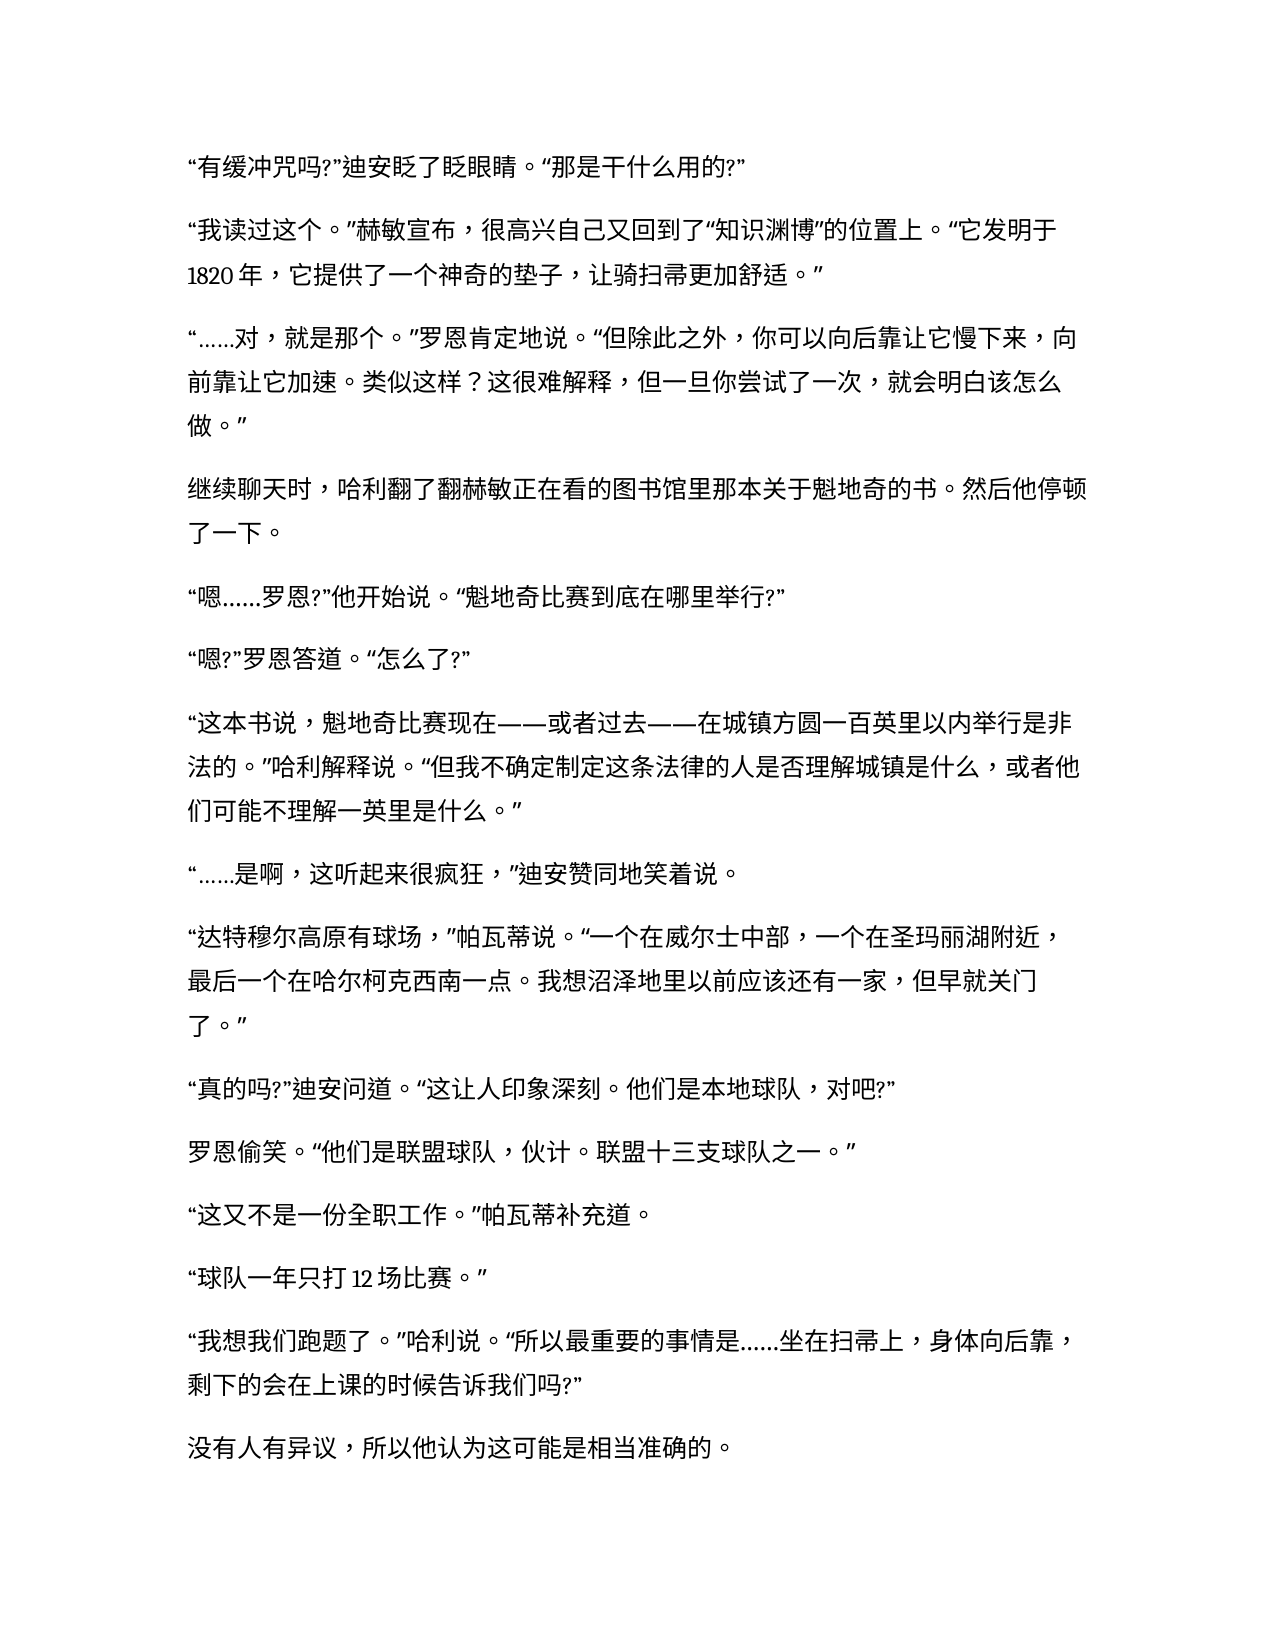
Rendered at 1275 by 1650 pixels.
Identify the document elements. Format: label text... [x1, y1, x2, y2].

list “我读过这个。”赫敏宣布，很高兴自己又回到了“知识渊博”的位置上。“它发明于1820年，它提供了一个神奇的垫子，让骑扫帚更加舒适。” [187, 213, 1087, 291]
list “这本书说，魁地奇比赛现在——或者过去——在城镇方圆一百英里以内举行是非法的。”哈利解释说。“但我不确定制定这条法律的人是否理解城镇是什么，或者他们可能不理解一英里是什么。” [187, 705, 1087, 828]
list 没有人有异议，所以他认为这可能是相当准确的。 [187, 1431, 1087, 1465]
list “有缓冲咒吗?”迪安眨了眨眼睛。“那是干什么用的?” [187, 150, 1087, 184]
list “我想我们跑题了。”哈利说。“所以最重要的事情是……坐在扫帚上，身体向后靠，剩下的会在上课的时候告诉我们吗?” [187, 1323, 1087, 1402]
list “球队一年只打12场比赛。” [187, 1260, 1087, 1294]
list 罗恩偷笑。“他们是联盟球队，伙计。联盟十三支球队之一。” [187, 1134, 1087, 1168]
list 继续聊天时，哈利翻了翻赫敏正在看的图书馆里那本关于魁地奇的书。然后他停顿了一下。 [187, 472, 1087, 550]
list “这又不是一份全职工作。”帕瓦蒂补充道。 [187, 1197, 1087, 1231]
list “嗯……罗恩?”他开始说。“魁地奇比赛到底在哪里举行?” [187, 579, 1087, 613]
list “真的吗?”迪安问道。“这让人印象深刻。他们是本地球队，对吧?” [187, 1071, 1087, 1105]
list “……对，就是那个。”罗恩肯定地说。“但除此之外，你可以向后靠让它慢下来，向前靠让它加速。类似这样？这很难解释，但一旦你尝试了一次，就会明白该怎么做。” [187, 320, 1087, 443]
list “嗯?”罗恩答道。“怎么了?” [187, 642, 1087, 676]
list “……是啊，这听起来很疯狂，”迪安赞同地笑着说。 [187, 857, 1087, 891]
list “达特穆尔高原有球场，”帕瓦蒂说。“一个在威尔士中部，一个在圣玛丽湖附近，最后一个在哈尔柯克西南一点。我想沼泽地里以前应该还有一家，但早就关门了。” [187, 920, 1087, 1042]
